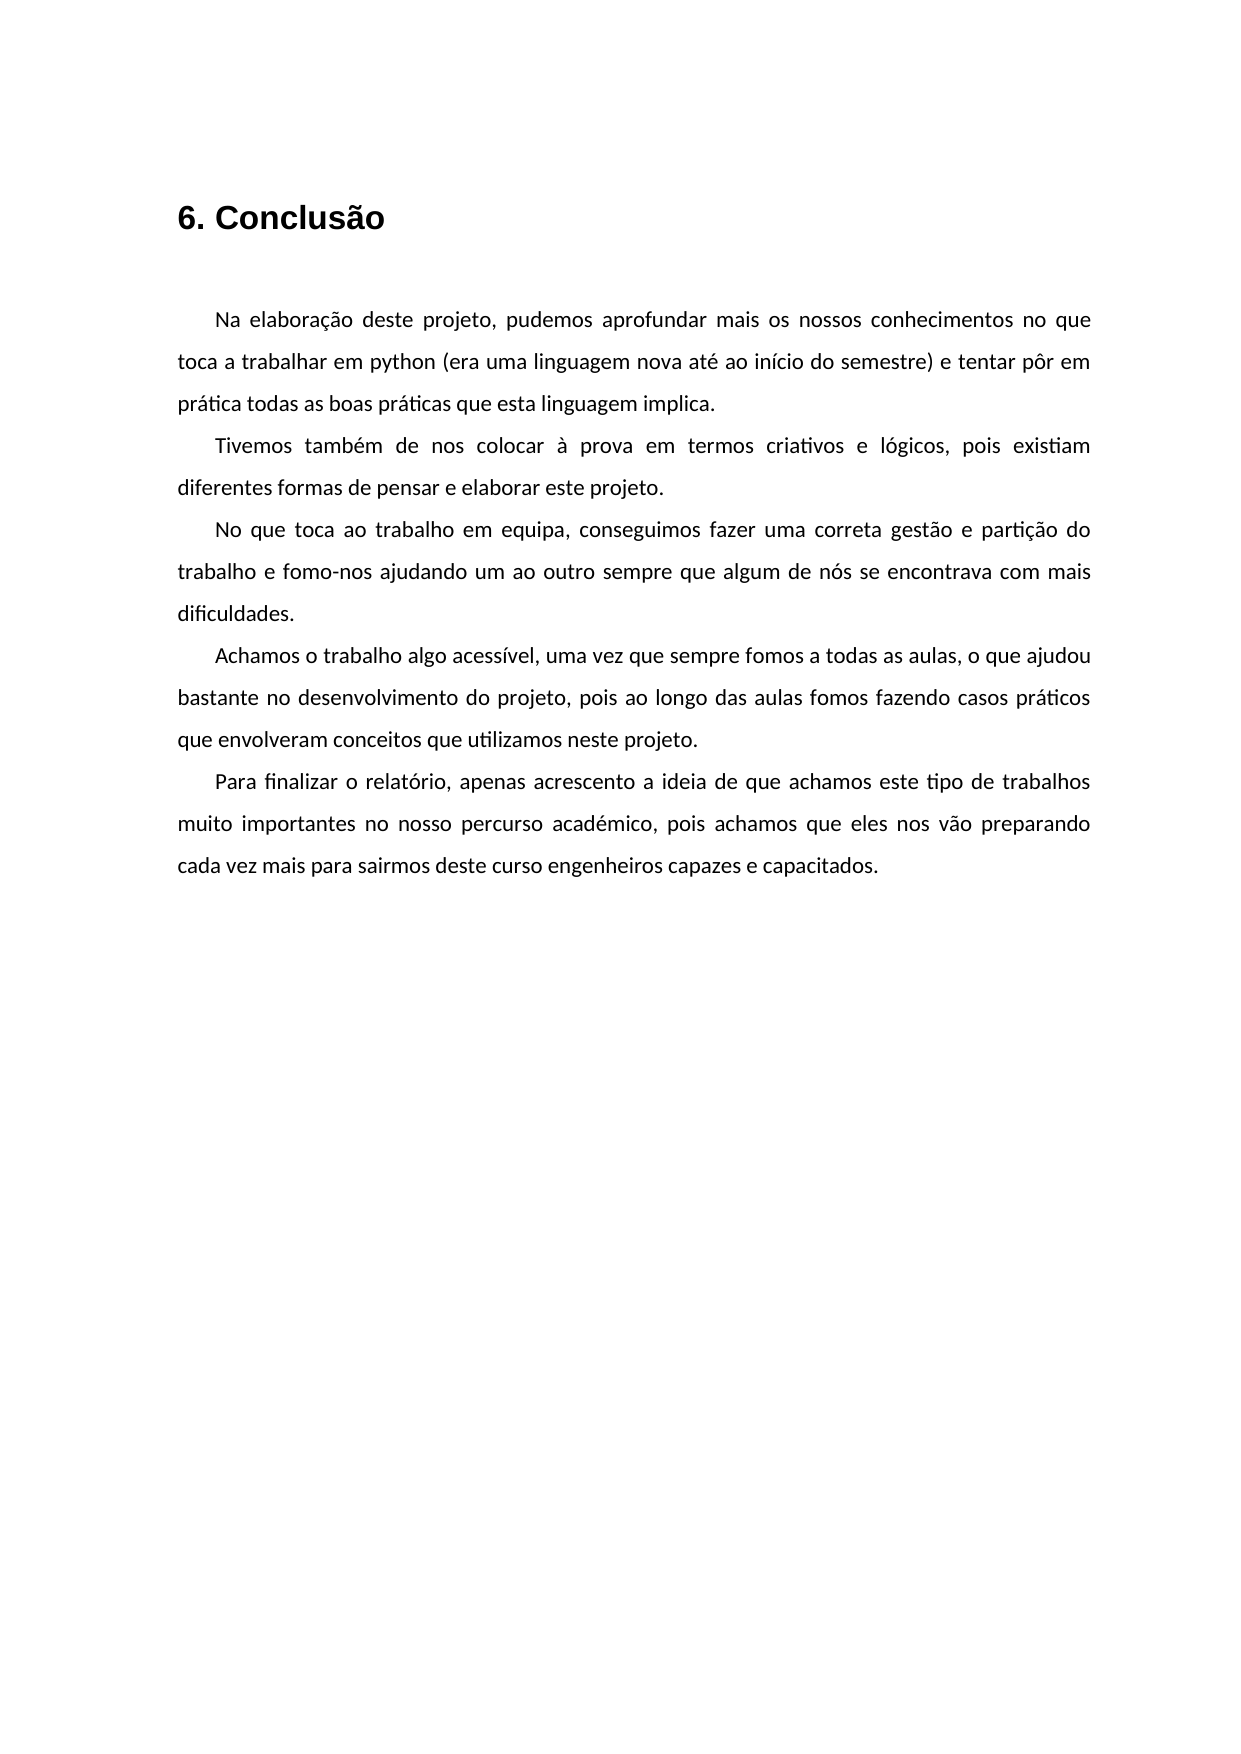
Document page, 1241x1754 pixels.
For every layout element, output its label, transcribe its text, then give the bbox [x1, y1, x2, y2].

text No que toca ao trabalho em equipa, conseguimos fazer uma correta gestão e partição do trabalho e fomo-nos ajudando um ao outro sempre que algum de nós se encontrava com mais dificuldades. [177, 515, 1092, 627]
text Tivemos também de nos colocar à prova em termos criativos e lógicos, pois existiam diferentes formas de pensar e elaborar este projeto. [177, 431, 1092, 501]
text Para finalizar o relatório, apenas acrescento a ideia de que achamos este tipo de trabalhos muito importantes no nosso percurso académico, pois achamos que eles nos vão preparando cada vez mais para sairmos deste curso engenheiros capazes e capacitados. [177, 767, 1092, 879]
subtitle Conclusão [177, 198, 1092, 236]
text Na elaboração deste projeto, pudemos aprofundar mais os nossos conhecimentos no que toca a trabalhar em python (era uma linguagem nova até ao início do semestre) e tentar pôr em prática todas as boas práticas que esta linguagem implica. [177, 305, 1092, 417]
text Achamos o trabalho algo acessível, uma vez que sempre fomos a todas as aulas, o que ajudou bastante no desenvolvimento do projeto, pois ao longo das aulas fomos fazendo casos práticos que envolveram conceitos que utilizamos neste projeto. [177, 641, 1092, 753]
